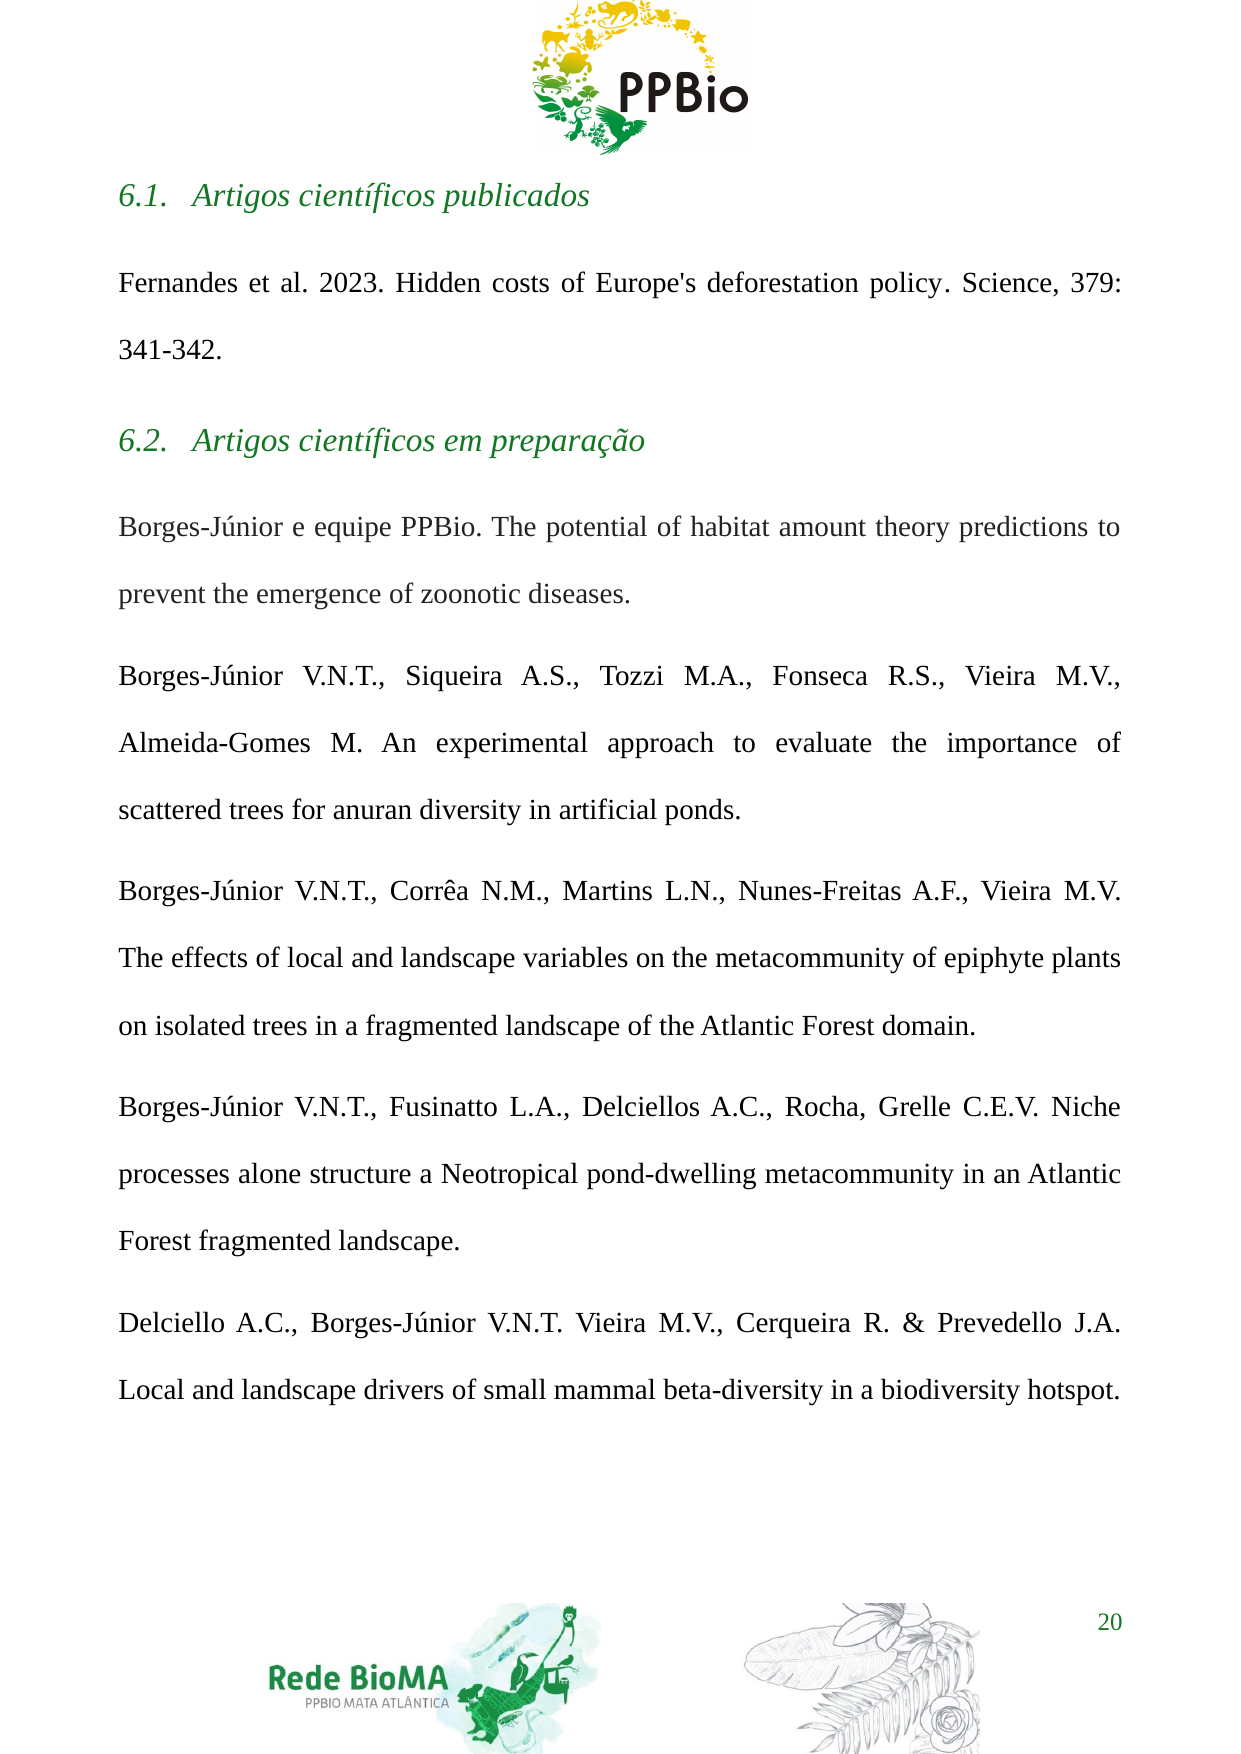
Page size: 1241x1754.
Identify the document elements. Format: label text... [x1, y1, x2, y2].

text Borges-Júnior V.N.T., Fusinatto L.A., Delciellos A.C., Rocha, Grelle C.E.V. Niche processes alone structure a Neotropical pond-dwelling metacommunity in an Atlantic Forest fragmented landscape. [118, 1089, 1122, 1257]
text Delciello A.C., Borges-Júnior V.N.T. Vieira M.V., Cerqueira R. & Prevedello J.A. Local and landscape drivers of small mammal beta-diversity in a biodiversity hotspot. [118, 1305, 1122, 1406]
text Borges-Júnior e equipe PPBio. The potential of habitat amount theory predictions to prevent the emergence of zoonotic diseases. [118, 509, 1122, 609]
text Borges-Júnior V.N.T., Siqueira A.S., Tozzi M.A., Fonseca R.S., Vieira M.V., Almeida-Gomes M. An experimental approach to evaluate the importance of scattered trees for anuran diversity in artificial ponds. [118, 658, 1122, 825]
picture [257, 1603, 984, 1754]
text Borges-Júnior V.N.T., Corrêa N.M., Martins L.N., Nunes-Freitas A.F., Vieira M.V. The effects of local and landscape variables on the metacommunity of epiphyte plants on isolated trees in a fragmented landscape of the Atlantic Forest domain. [118, 873, 1122, 1041]
text Fernandes et al. 2023. Hidden costs of Europe's deforestation policy. Science, 379: 341-342. [118, 265, 1122, 365]
picture [532, 0, 748, 155]
subtitle Artigos científicos publicados [118, 176, 1122, 214]
subtitle Artigos científicos em preparação [118, 420, 1122, 458]
